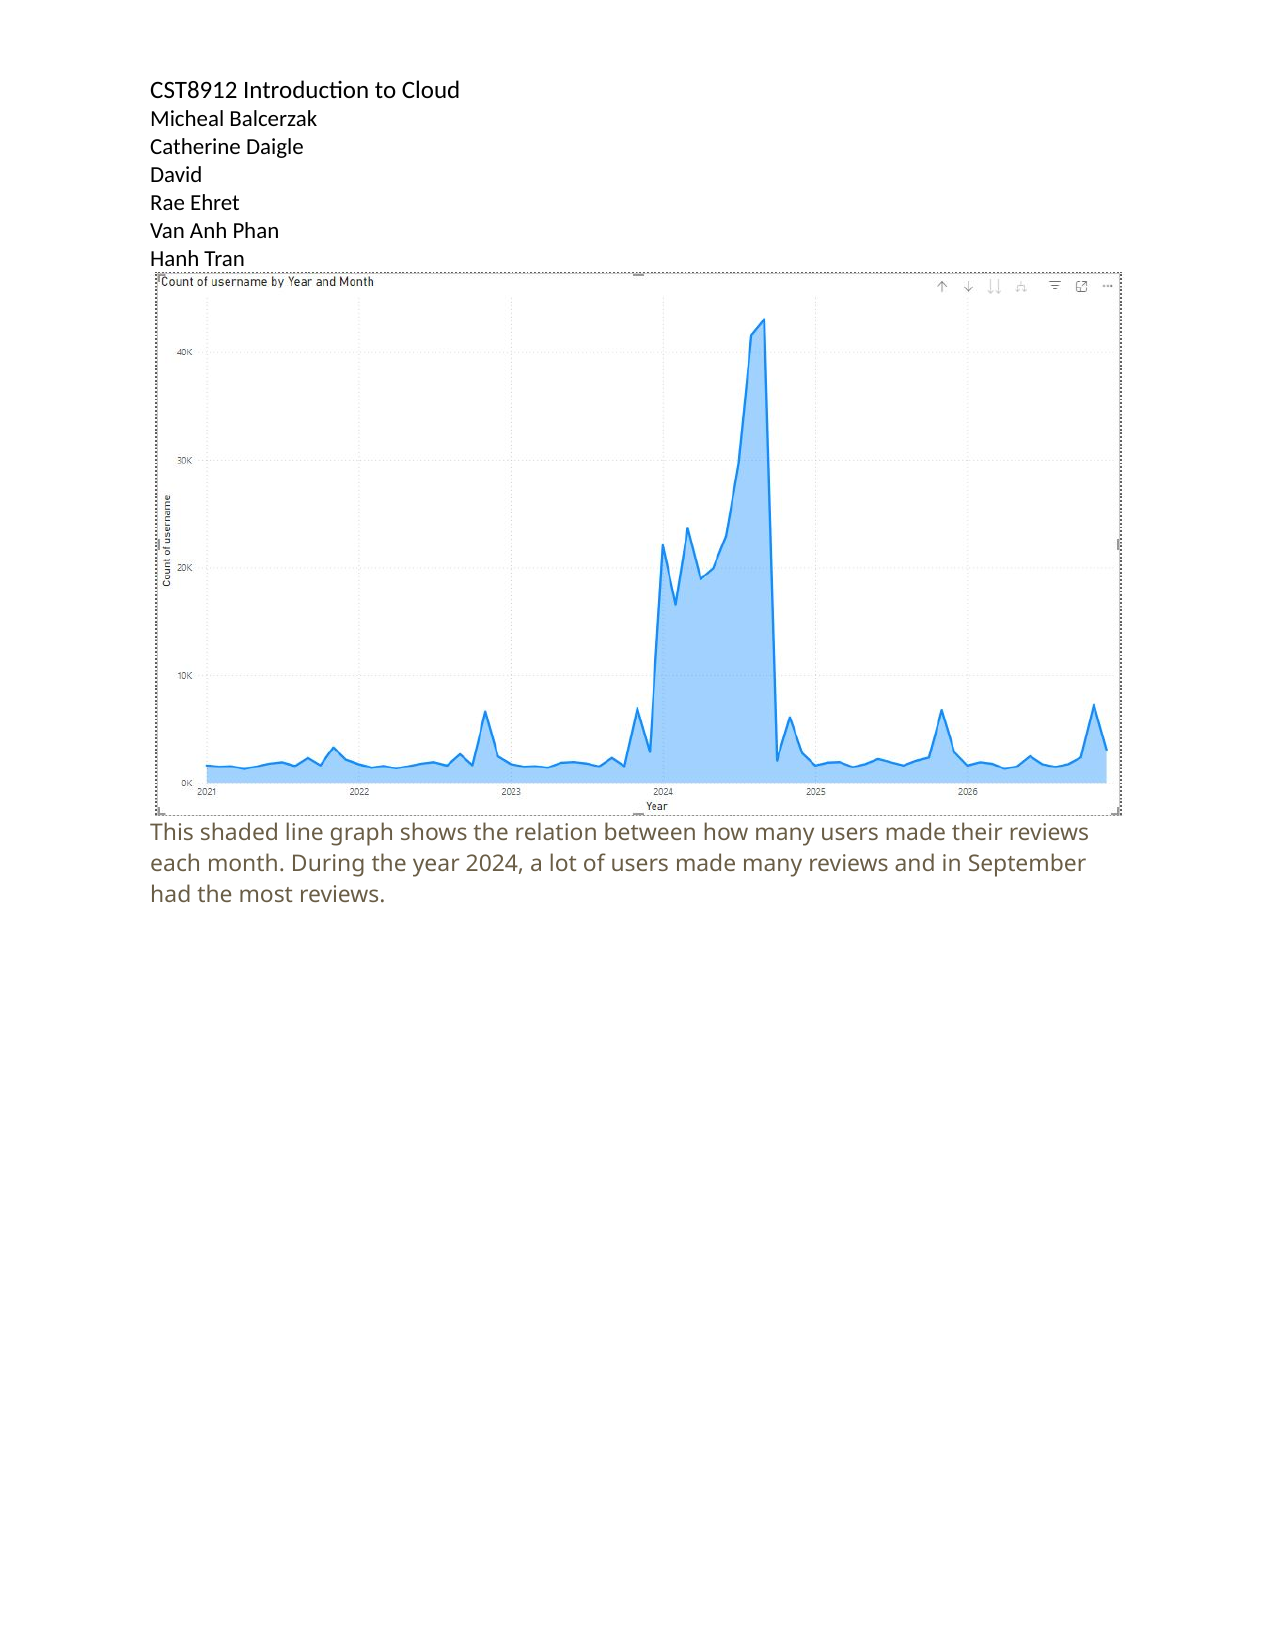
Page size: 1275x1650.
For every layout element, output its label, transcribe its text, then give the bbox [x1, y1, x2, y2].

picture [150, 272, 1125, 816]
text This shaded line graph shows the relation between how many users made their reviews each month. During the year 2024, a lot of users made many reviews and in September had the most reviews. [150, 816, 1125, 909]
